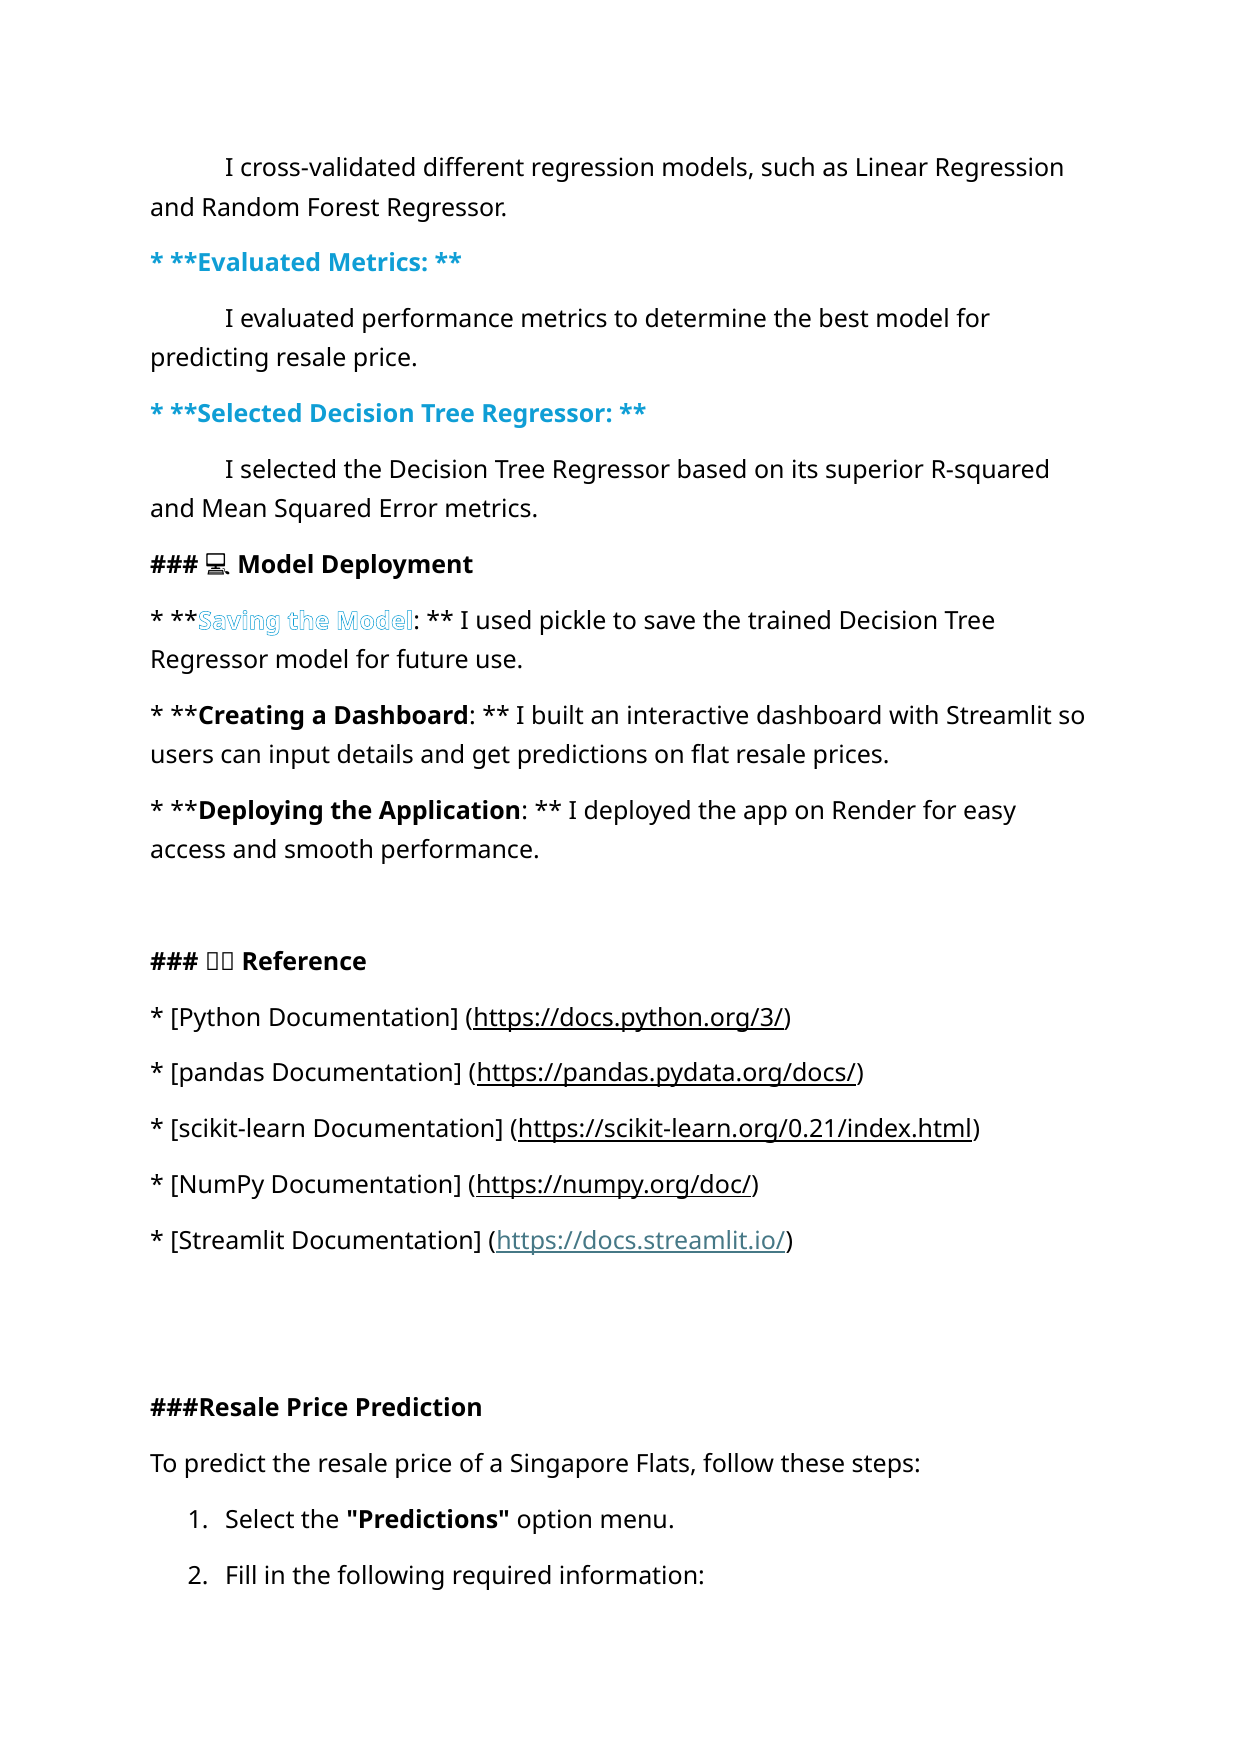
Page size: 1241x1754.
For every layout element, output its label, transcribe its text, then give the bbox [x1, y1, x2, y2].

text I selected the Decision Tree Regressor based on its superior R-squared and Mean Squared Error metrics. [150, 452, 1090, 525]
text * [NumPy Documentation] (https://numpy.org/doc/) [150, 1167, 1090, 1201]
text * **Creating a Dashboard: ** I built an interactive dashboard with Streamlit so users can input details and get predictions on flat resale prices. [150, 697, 1090, 771]
text * **Deploying the Application: ** I deployed the app on Render for easy access and smooth performance. [150, 792, 1090, 866]
list Select the "Predictions" option menu. [187, 1502, 1090, 1536]
text * **Selected Decision Tree Regressor: ** [150, 396, 1090, 430]
list Fill in the following required information: [187, 1557, 1090, 1592]
text * [pandas Documentation] (https://pandas.pydata.org/docs/) [150, 1055, 1090, 1089]
text * **Saving the Model: ** I used pickle to save the trained Decision Tree Regressor model for future use. [150, 602, 1090, 676]
text I evaluated performance metrics to determine the best model for predicting resale price. [150, 301, 1090, 374]
text * [scikit-learn Documentation] (https://scikit-learn.org/0.21/index.html) [150, 1111, 1090, 1145]
text ### 👨‍🏫 Reference [150, 943, 1090, 977]
text * [Streamlit Documentation] (https://docs.streamlit.io/) [150, 1222, 1090, 1257]
text * [Python Documentation] (https://docs.python.org/3/) [150, 999, 1090, 1033]
text ###Resale Price Prediction [150, 1390, 1090, 1424]
text * **Evaluated Metrics: ** [150, 245, 1090, 279]
text I cross-validated different regression models, such as Linear Regression and Random Forest Regressor. [150, 150, 1090, 223]
text ### 💻 Model Deployment [150, 547, 1090, 581]
text To predict the resale price of a Singapore Flats, follow these steps: [150, 1446, 1090, 1480]
